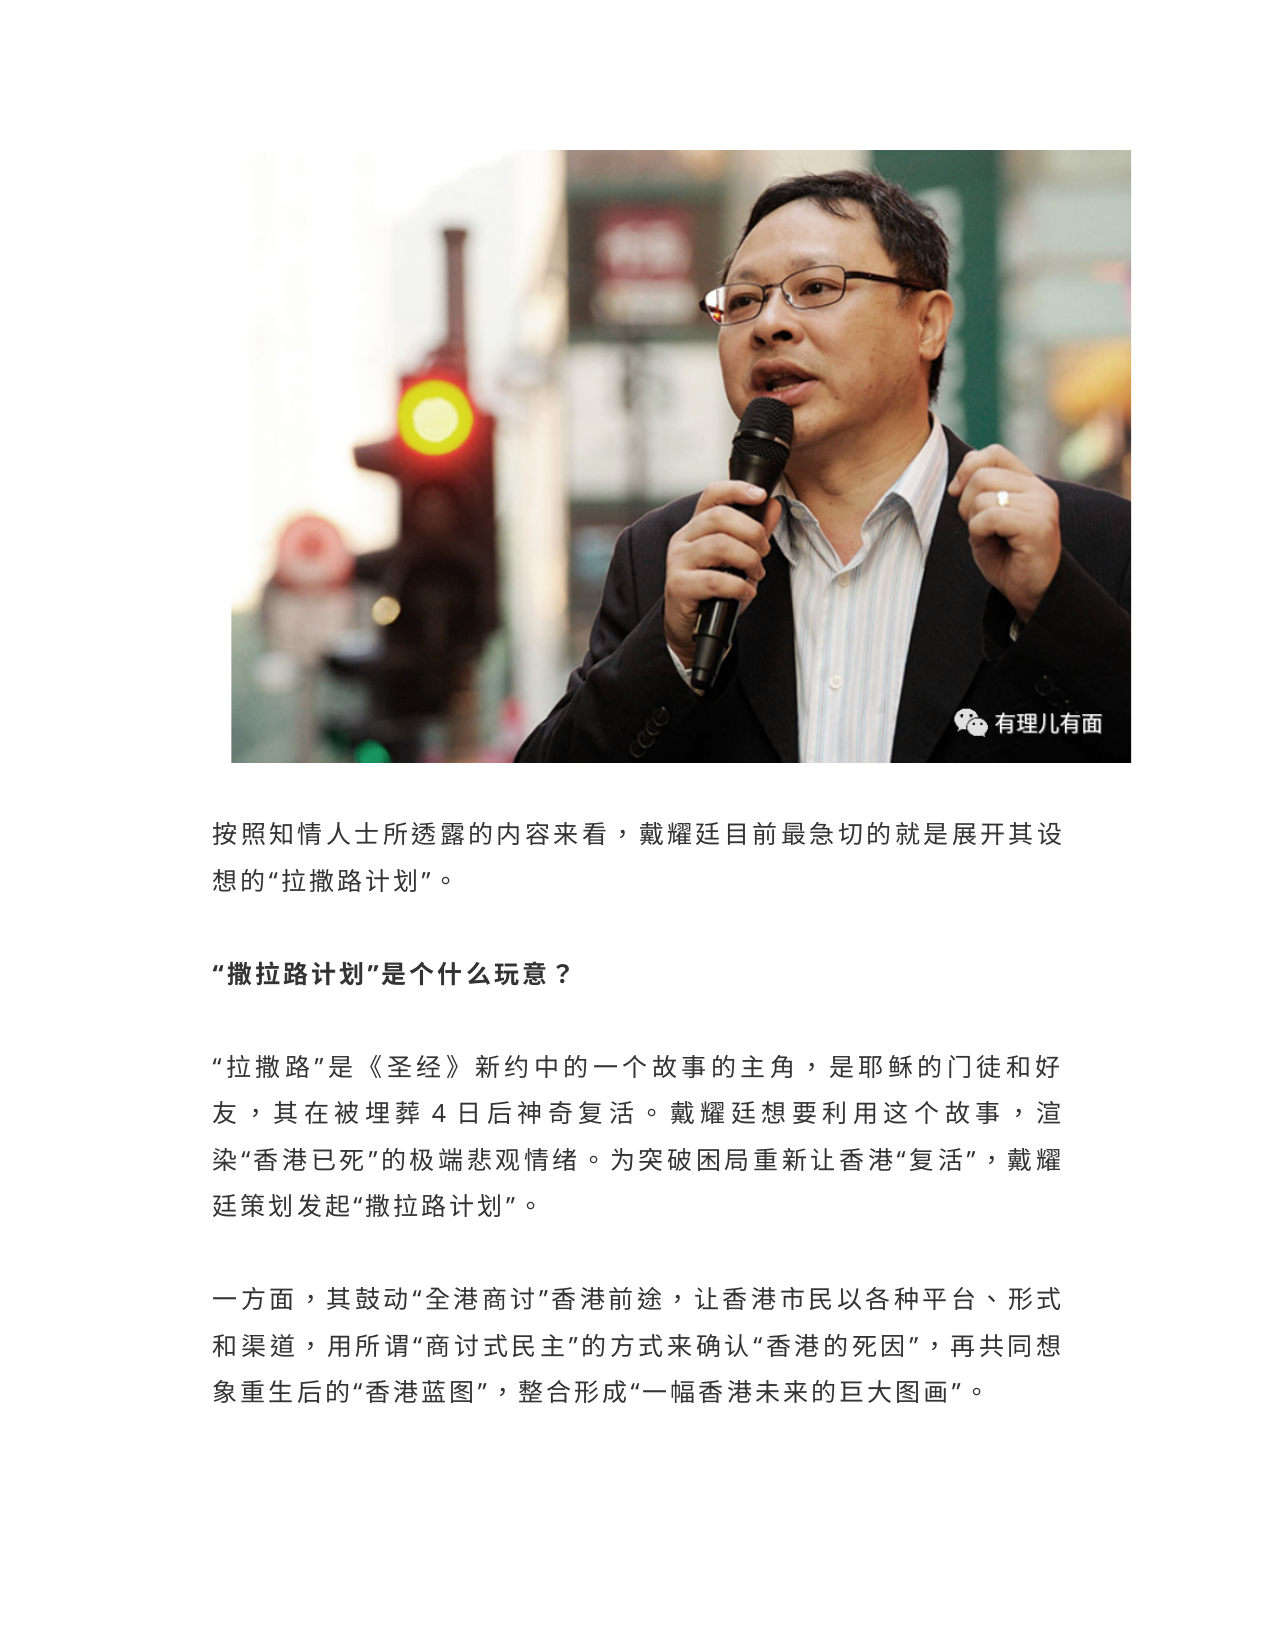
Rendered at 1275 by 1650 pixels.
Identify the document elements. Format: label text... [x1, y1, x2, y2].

text 按照知情人士所透露的内容来看，戴耀廷目前最急切的就是展开其设想的“拉撒路计划”。 [212, 805, 1062, 898]
text “拉撒路”是《圣经》新约中的一个故事的主角，是耶稣的门徒和好友，其在被埋葬4日后神奇复活。戴耀廷想要利用这个故事，渲染“香港已死”的极端悲观情绪。为突破困局重新让香港“复活”，戴耀廷策划发起“撒拉路计划”。 [212, 1037, 1062, 1223]
text “撒拉路计划”是个什么玩意？ [212, 944, 1062, 991]
picture [231, 150, 1132, 763]
text 一方面，其鼓动“全港商讨”香港前途，让香港市民以各种平台、形式和渠道，用所谓“商讨式民主”的方式来确认“香港的死因”，再共同想象重生后的“香港蓝图”，整合形成“一幅香港未来的巨大图画”。 [212, 1269, 1062, 1409]
